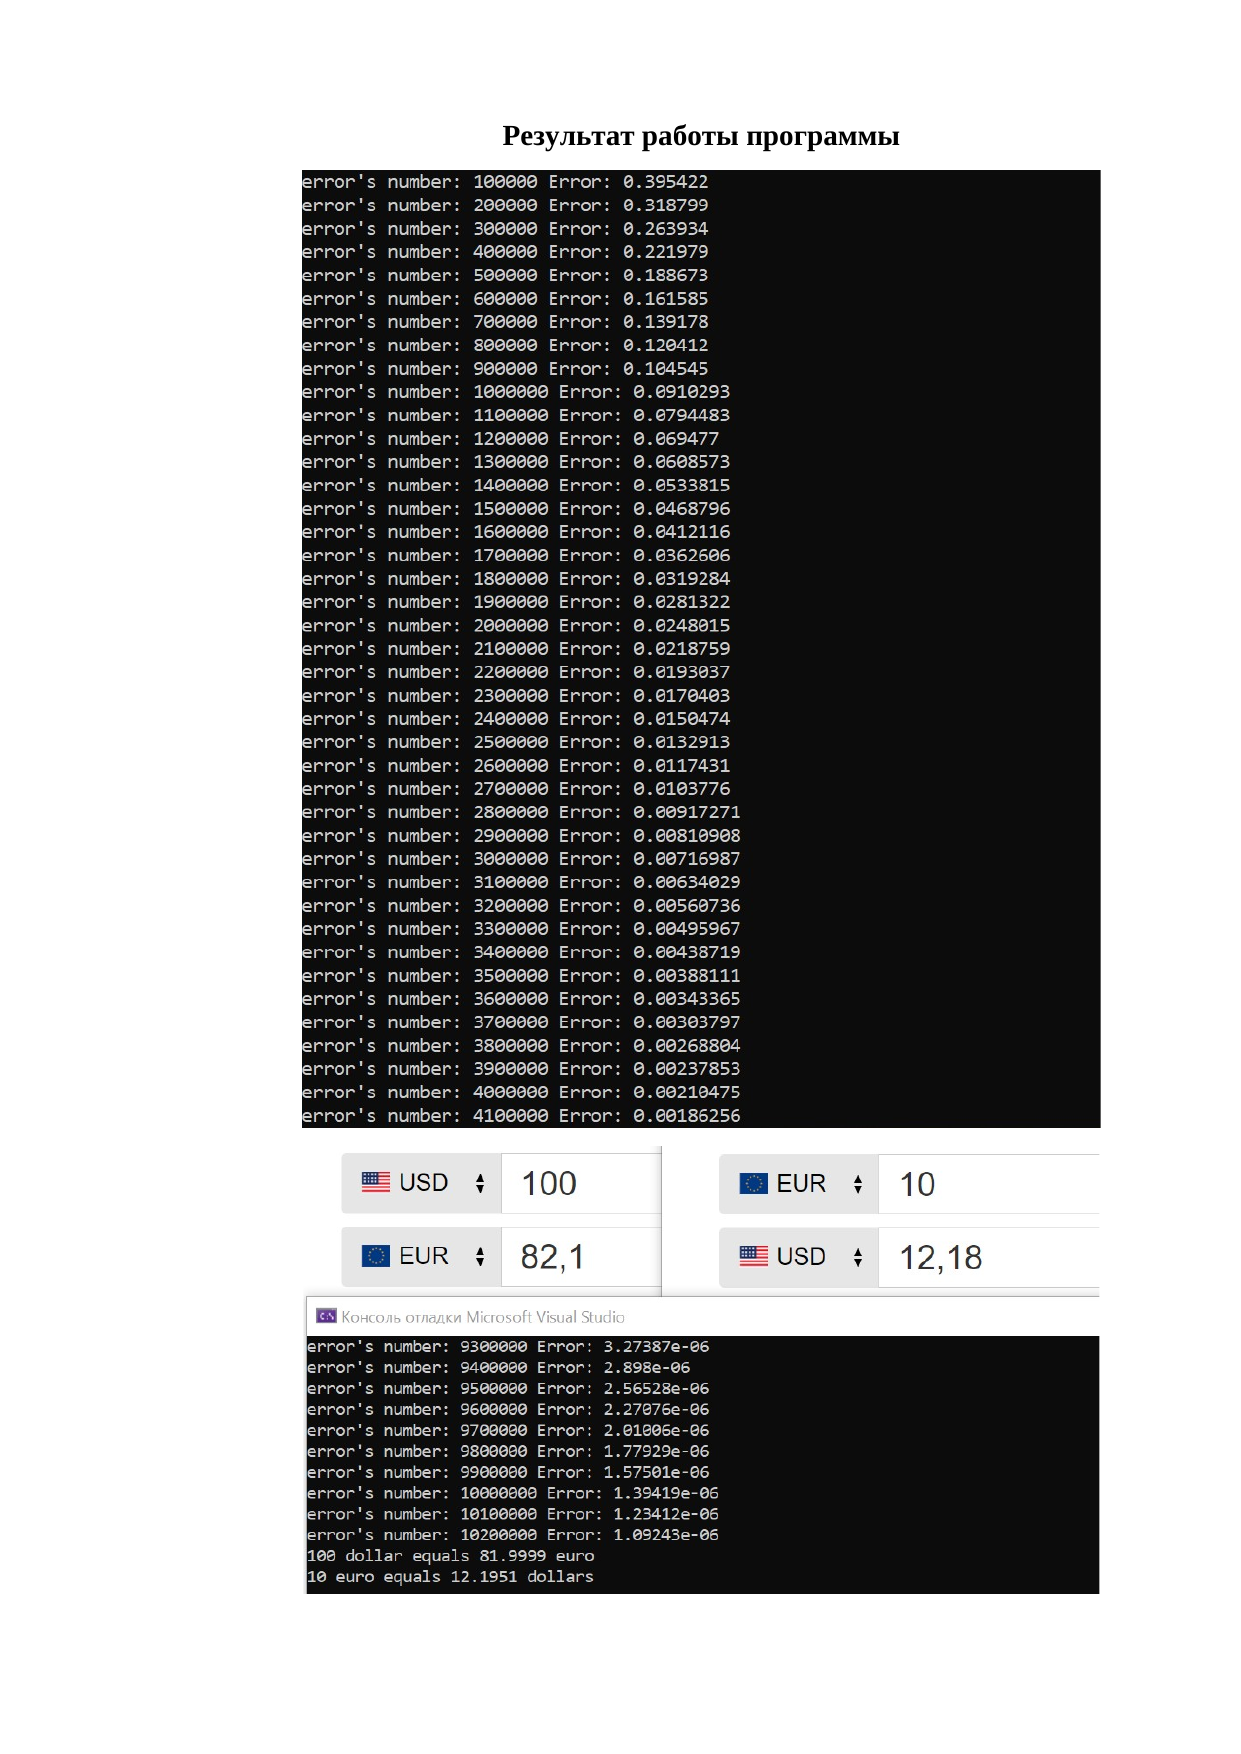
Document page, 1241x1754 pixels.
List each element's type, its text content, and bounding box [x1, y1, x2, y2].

picture [303, 1146, 1100, 1594]
picture [302, 170, 1101, 1128]
text Результат работы программы [177, 118, 1152, 152]
